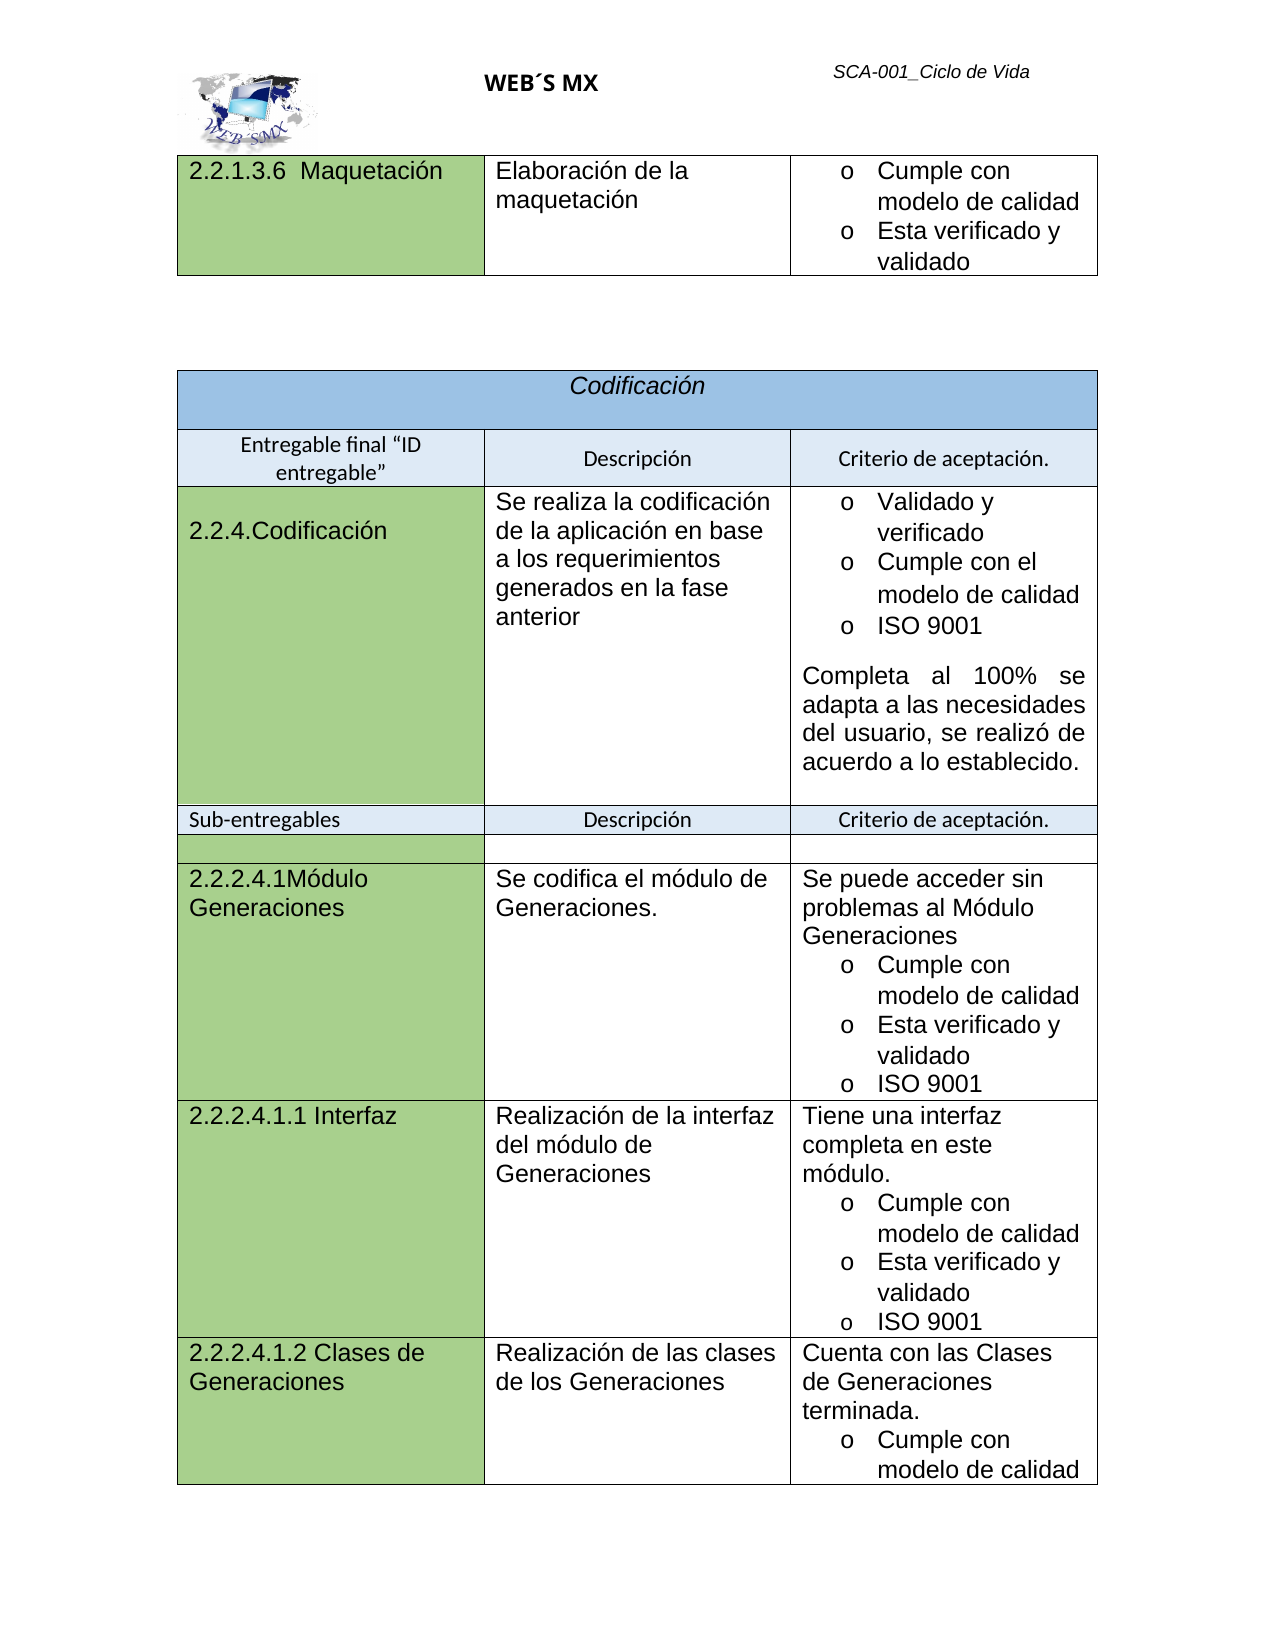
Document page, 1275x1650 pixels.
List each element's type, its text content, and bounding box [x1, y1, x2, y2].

table_cell [791, 835, 1097, 863]
table_cell Cumple con modelo de calidad Esta verificado y validado [791, 156, 1097, 275]
table_cell Elaboración de la maquetación [485, 156, 790, 275]
table_cell Se realiza la codificación de la aplicación en base a los requerimientos generados en la fase anterior [485, 487, 790, 804]
table_cell Realización de las clases de los Generaciones [485, 1338, 790, 1484]
table_cell Tiene una interfaz completa en este módulo. Cumple con modelo de calidad Esta verificado y validado ISO 9001 [791, 1101, 1097, 1337]
table_cell Validado y verificado Cumple con el modelo de calidad ISO 9001 Completa al 100% se adapta a las necesidades del usuario, se realizó de acuerdo a lo establecido. [791, 487, 1097, 804]
table_cell [178, 835, 484, 863]
table_cell Entregable final “ID entregable” [178, 430, 484, 486]
table_cell Descripción [485, 806, 790, 834]
table_cell 2.2.2.4.1.2 Clases de Generaciones [178, 1338, 484, 1484]
table_cell Se codifica el módulo de Generaciones. [485, 864, 790, 1100]
table_cell 2.2.4.Codificación [178, 487, 484, 804]
table_cell Cuenta con las Clases de Generaciones terminada. Cumple con modelo de calidad Esta verificado y validado ISO 9001 [791, 1338, 1097, 1484]
table_cell Sub-entregables [178, 806, 484, 834]
picture [177, 73, 318, 155]
table_cell Realización de la interfaz del módulo de Generaciones [485, 1101, 790, 1337]
table_cell Criterio de aceptación. [791, 806, 1097, 834]
table_cell [485, 835, 790, 863]
table_cell 2.2.1.3.6 Maquetación [178, 156, 484, 275]
table_cell Criterio de aceptación. [791, 430, 1097, 486]
table_cell Se puede acceder sin problemas al Módulo Generaciones Cumple con modelo de calidad Esta verificado y validado ISO 9001 [791, 864, 1097, 1100]
table_cell 2.2.2.4.1Módulo Generaciones [178, 864, 484, 1100]
table_cell 2.2.2.4.1.1 Interfaz [178, 1101, 484, 1337]
table_cell Descripción [485, 430, 790, 486]
table_header Codificación [178, 371, 1097, 429]
